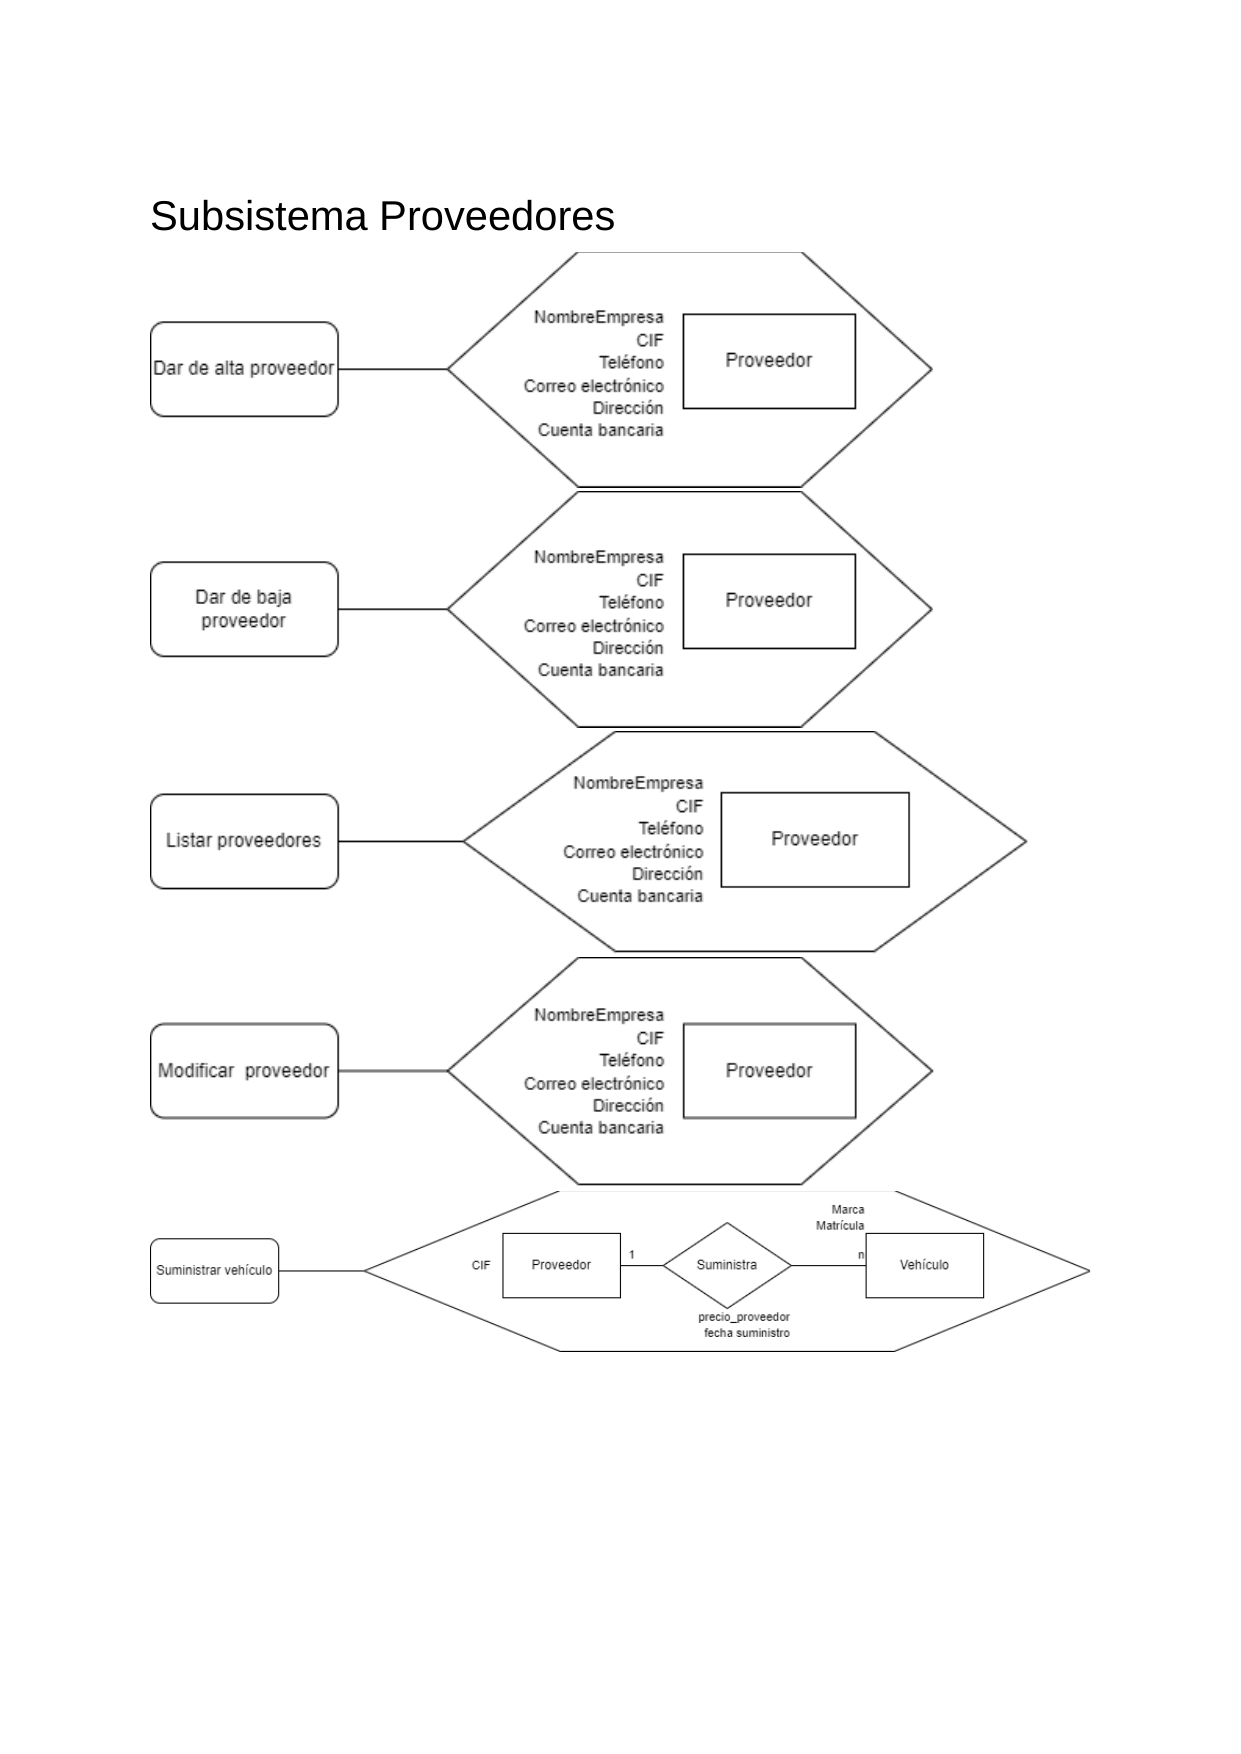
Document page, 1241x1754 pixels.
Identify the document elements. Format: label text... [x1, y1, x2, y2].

picture [150, 957, 935, 1187]
picture [150, 731, 1029, 954]
picture [150, 252, 933, 488]
picture [150, 491, 933, 728]
picture [150, 1191, 1091, 1352]
subtitle Subsistema Proveedores [150, 192, 1090, 239]
